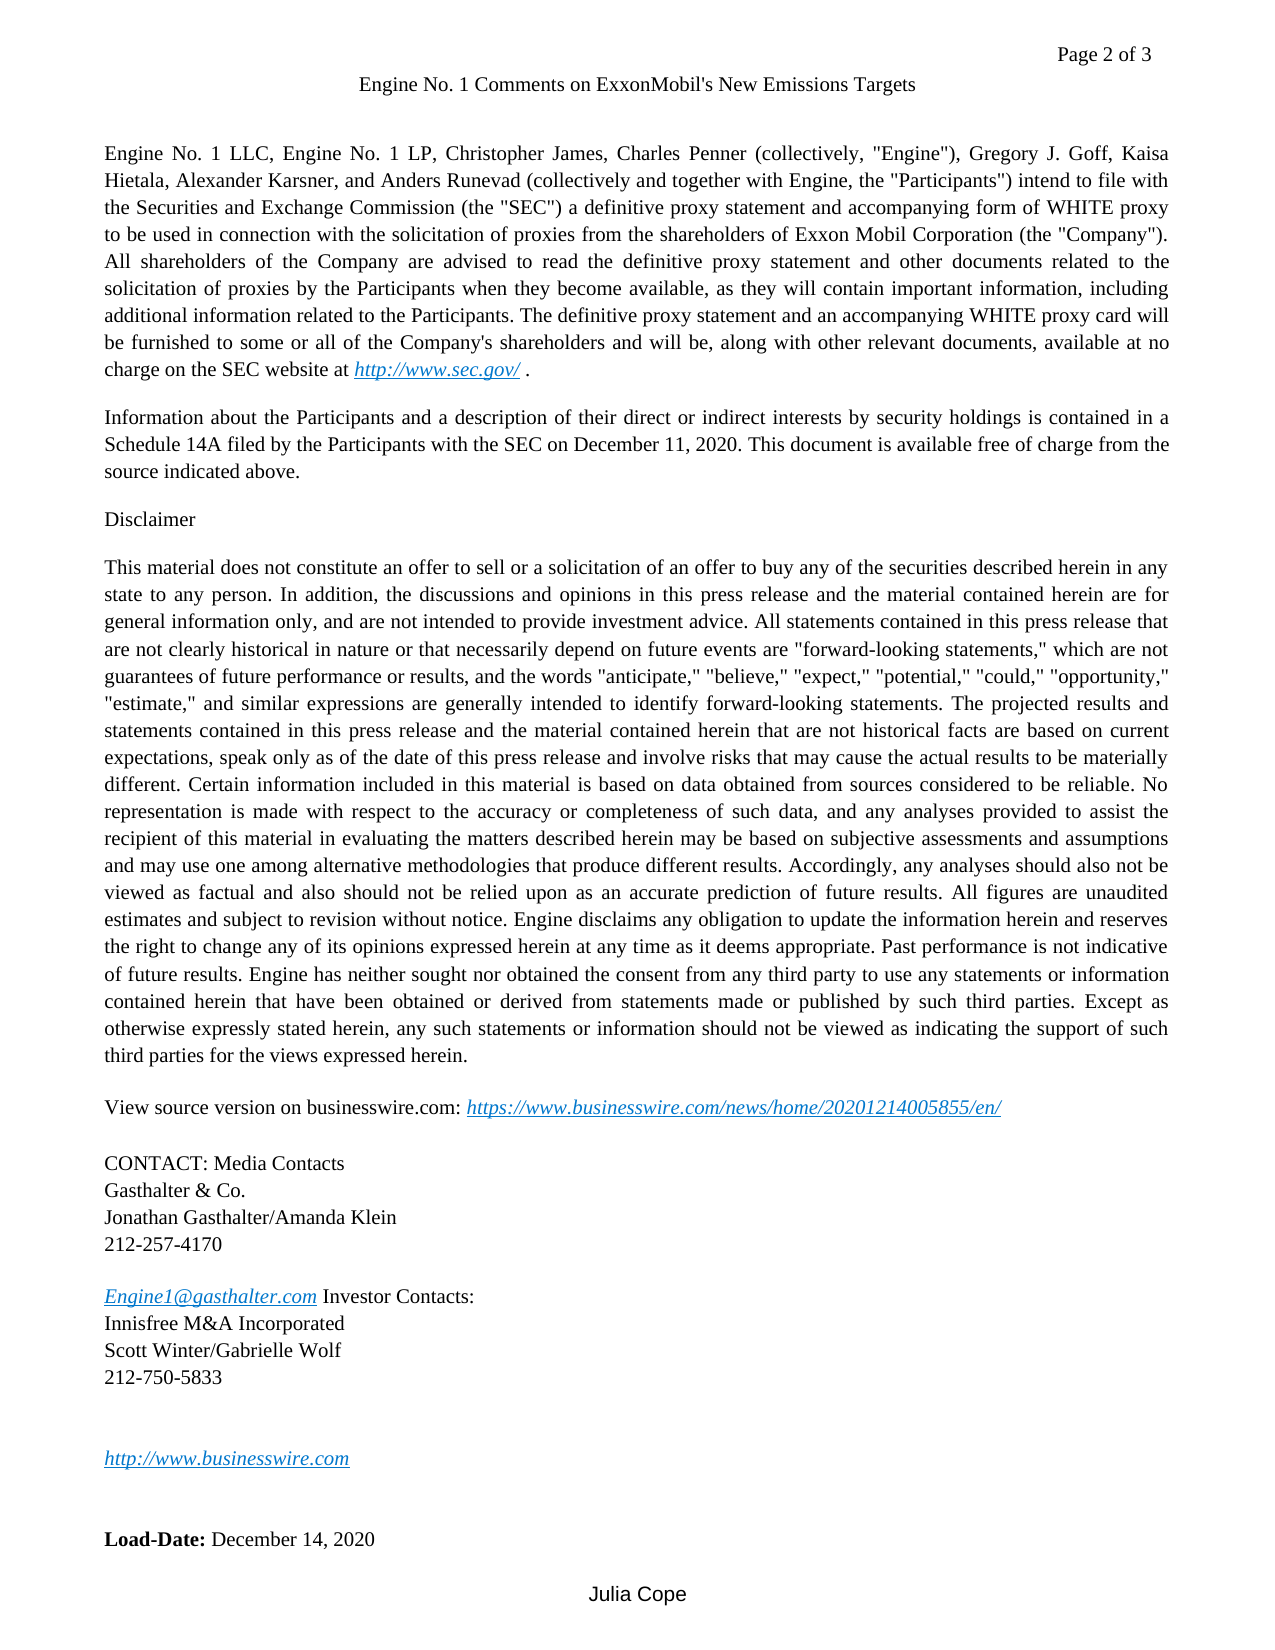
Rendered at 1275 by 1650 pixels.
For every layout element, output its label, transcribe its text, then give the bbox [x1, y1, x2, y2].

text Gasthalter & Co. [104, 1175, 1171, 1202]
text Load-Date: December 14, 2020 [104, 1495, 1171, 1551]
text Engine No. 1 LLC, Engine No. 1 LP, Christopher James, Charles Penner (collectively, "Engine"), Gregory J. Goff, Kaisa Hietala, Alexander Karsner, and Anders Runevad (collectively and together with Engine, the "Participants") intend to file with the Securities and Exchange Commission (the "SEC") a definitive proxy statement and accompanying form of WHITE proxy to be used in connection with the solicitation of proxies from the shareholders of Exxon Mobil Corporation (the "Company"). All shareholders of the Company are advised to read the definitive proxy statement and other documents related to the solicitation of proxies by the Participants when they become available, as they will contain important information, including additional information related to the Participants. The definitive proxy statement and an accompanying WHITE proxy card will be furnished to some or all of the Company's shareholders and will be, along with other relevant documents, available at no charge on the SEC website at http://www.sec.gov/ . [104, 138, 1171, 381]
text Information about the Participants and a description of their direct or indirect interests by security holdings is contained in a Schedule 14A filed by the Participants with the SEC on December 11, 2020. This document is available free of charge from the source indicated above. [104, 402, 1171, 483]
text 212-257-4170 [104, 1229, 1171, 1256]
text Innisfree M&A Incorporated [104, 1308, 1171, 1335]
text Jonathan Gasthalter/Amanda Klein [104, 1202, 1171, 1229]
text CONTACT: Media Contacts [104, 1148, 1171, 1175]
text This material does not constitute an offer to sell or a solicitation of an offer to buy any of the securities described herein in any state to any person. In addition, the discussions and opinions in this press release and the material contained herein are for general information only, and are not intended to provide investment advice. All statements contained in this press release that are not clearly historical in nature or that necessarily depend on future events are "forward-looking statements," which are not guarantees of future performance or results, and the words "anticipate," "believe," "expect," "potential," "could," "opportunity," "estimate," and similar expressions are generally intended to identify forward-looking statements. The projected results and statements contained in this press release and the material contained herein that are not historical facts are based on current expectations, speak only as of the date of this press release and involve risks that may cause the actual results to be materially different. Certain information included in this material is based on data obtained from sources considered to be reliable. No representation is made with respect to the accuracy or completeness of such data, and any analyses provided to assist the recipient of this material in evaluating the matters described herein may be based on subjective assessments and assumptions and may use one among alternative methodologies that produce different results. Accordingly, any analyses should also not be viewed as factual and also should not be relied upon as an accurate prediction of future results. All figures are unaudited estimates and subject to revision without notice. Engine disclaims any obligation to update the information herein and reserves the right to change any of its opinions expressed herein at any time as it deems appropriate. Past performance is not indicative of future results. Engine has neither sought nor obtained the consent from any third party to use any statements or information contained herein that have been obtained or derived from statements made or published by such third parties. Except as otherwise expressly stated herein, any such statements or information should not be viewed as indicating the support of such third parties for the views expressed herein. [104, 552, 1171, 1067]
text 212-750-5833 [104, 1362, 1171, 1389]
text Disclaimer [104, 504, 1171, 531]
text Scott Winter/Gabrielle Wolf [104, 1335, 1171, 1362]
text http://www.businesswire.com [104, 1414, 1171, 1470]
text Engine1@gasthalter.com Investor Contacts: [104, 1281, 1171, 1308]
text View source version on businesswire.com: https://www.businesswire.com/news/home/20201214005855/en/ [104, 1092, 1171, 1119]
